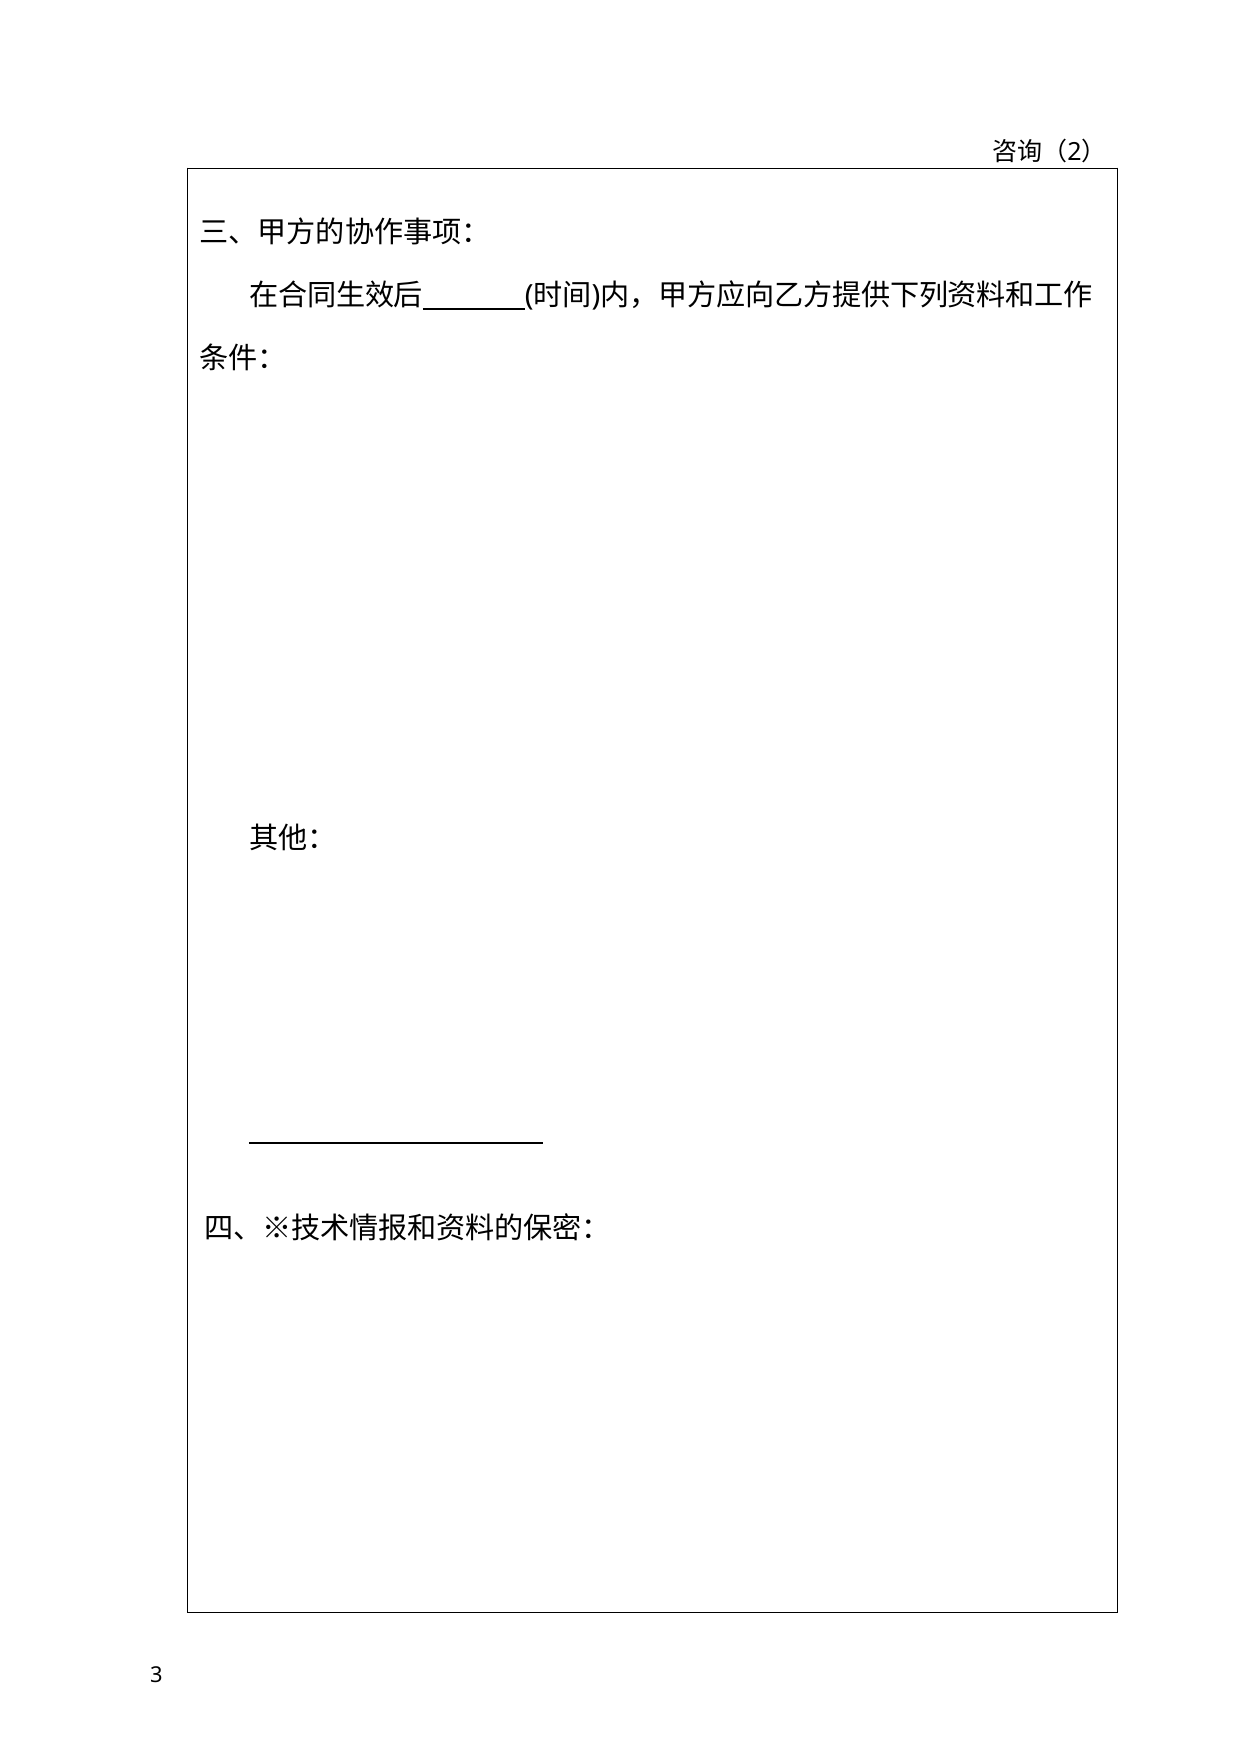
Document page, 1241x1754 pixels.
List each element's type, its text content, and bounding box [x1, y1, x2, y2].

text 咨询（2） [150, 131, 1106, 167]
table_header 三、甲方的协作事项： 在合同生效后 (时间)内，甲方应向乙方提供下列资料和工作条件： 其他： 四、※技术情报和资料的保密： [188, 169, 1117, 1612]
